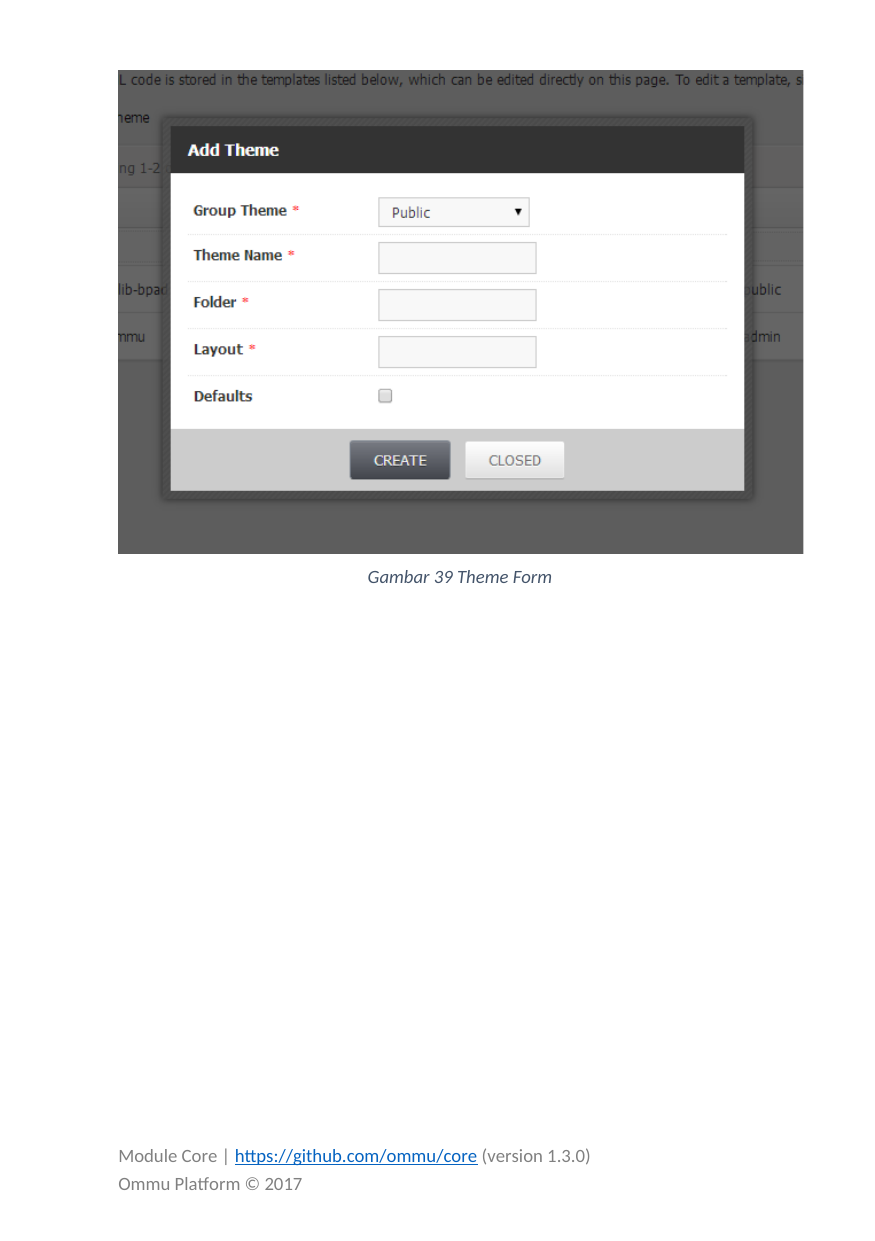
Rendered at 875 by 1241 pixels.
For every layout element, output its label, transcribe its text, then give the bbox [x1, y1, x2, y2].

picture [118, 70, 804, 554]
